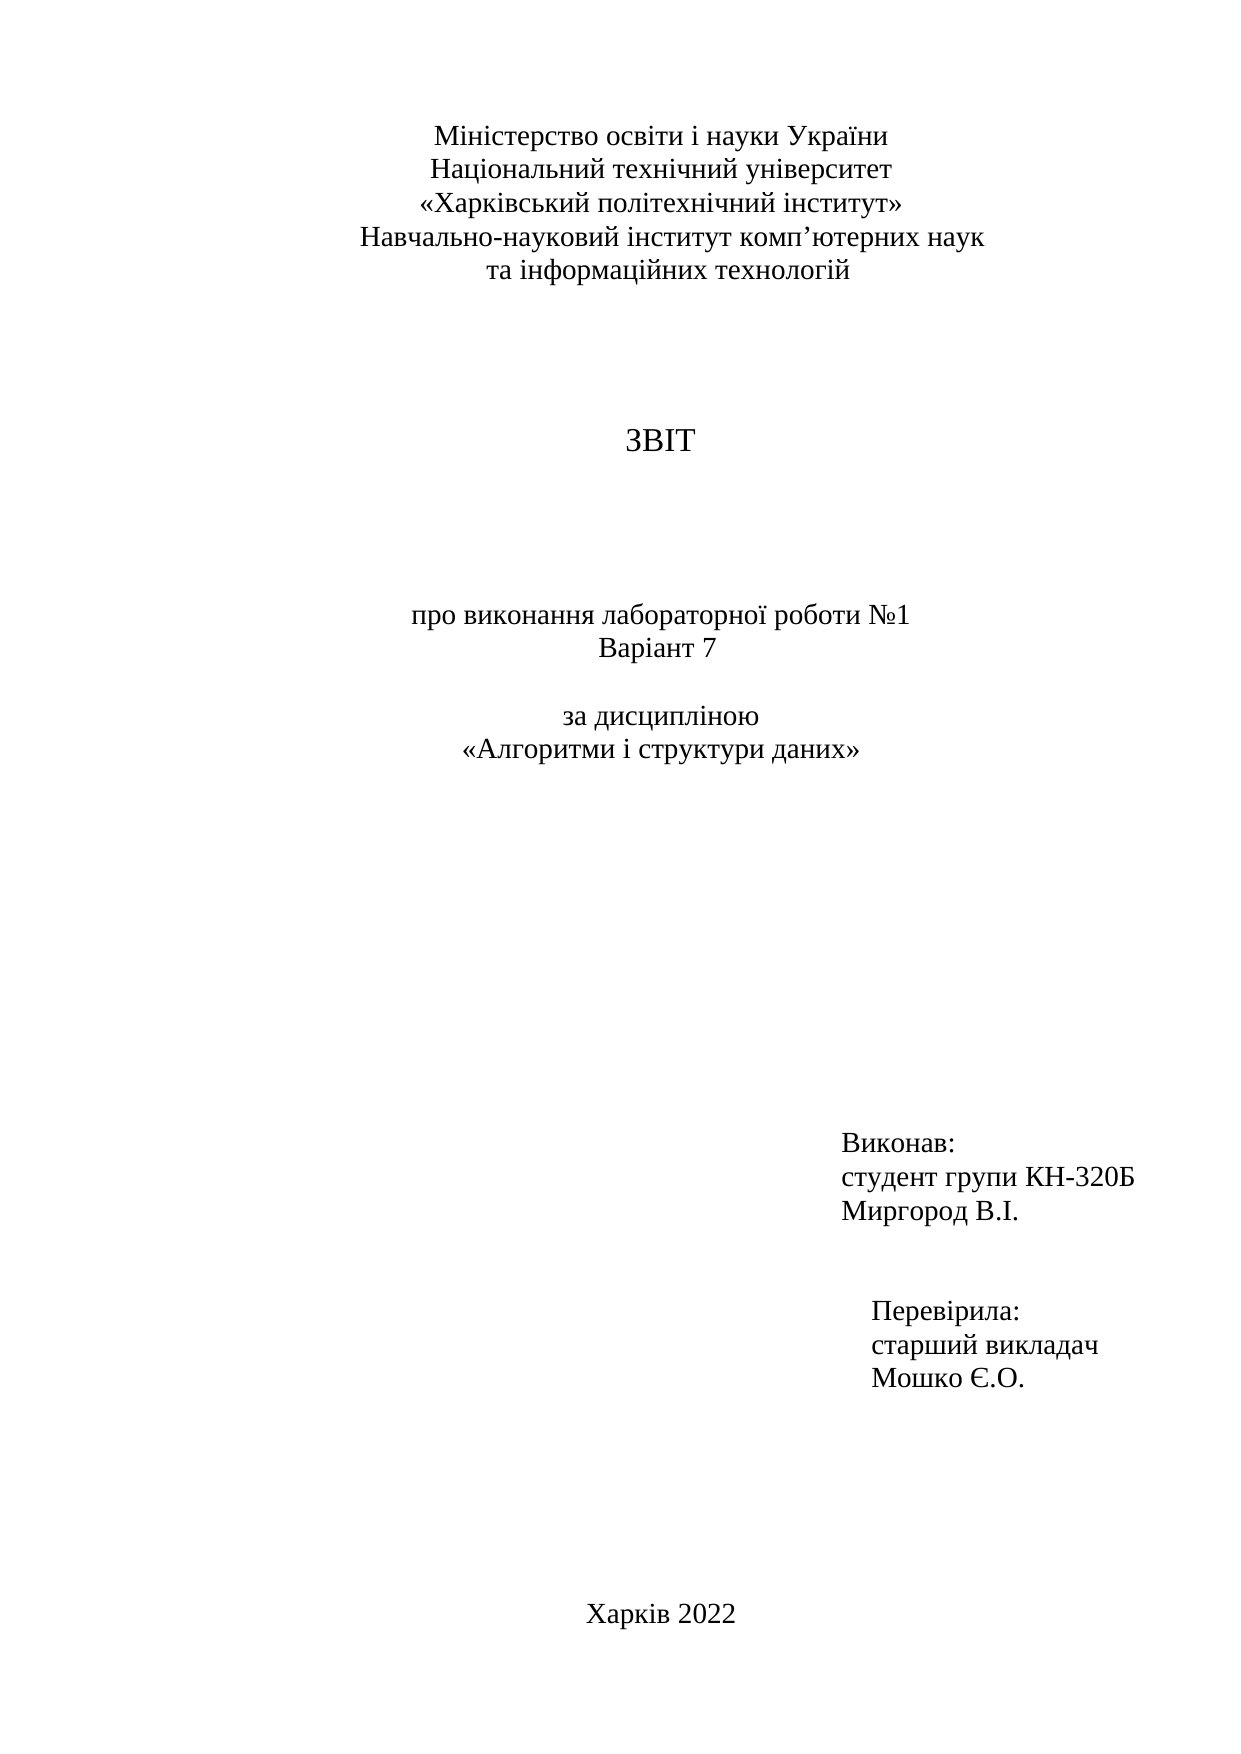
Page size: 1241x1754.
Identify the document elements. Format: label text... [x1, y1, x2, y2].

text Варіант 7 [177, 631, 1152, 664]
text Мошко Є.О. [177, 1360, 1153, 1394]
text старший викладач [177, 1327, 1153, 1360]
text про виконання лабораторної роботи №1 [177, 597, 1152, 631]
text Виконав: [177, 1126, 1152, 1159]
text ЗВІТ [177, 420, 1152, 458]
text Харків 2022 [177, 1597, 1152, 1630]
text Перевірила: [177, 1293, 1152, 1327]
text Миргород В.І. [177, 1193, 1152, 1226]
text Міністерство освіти і науки України [177, 118, 1152, 152]
text Національний технічний університет [177, 152, 1152, 185]
text студент групи КН-320Б [177, 1159, 1152, 1193]
text «Харківський політехнічний інститут» [177, 185, 1152, 219]
text «Алгоритми і структури даних» [177, 731, 1152, 765]
text за дисципліною [177, 698, 1152, 731]
text Навчально-науковий інститут комп’ютерних наук та інформаційних технологій [354, 219, 989, 286]
